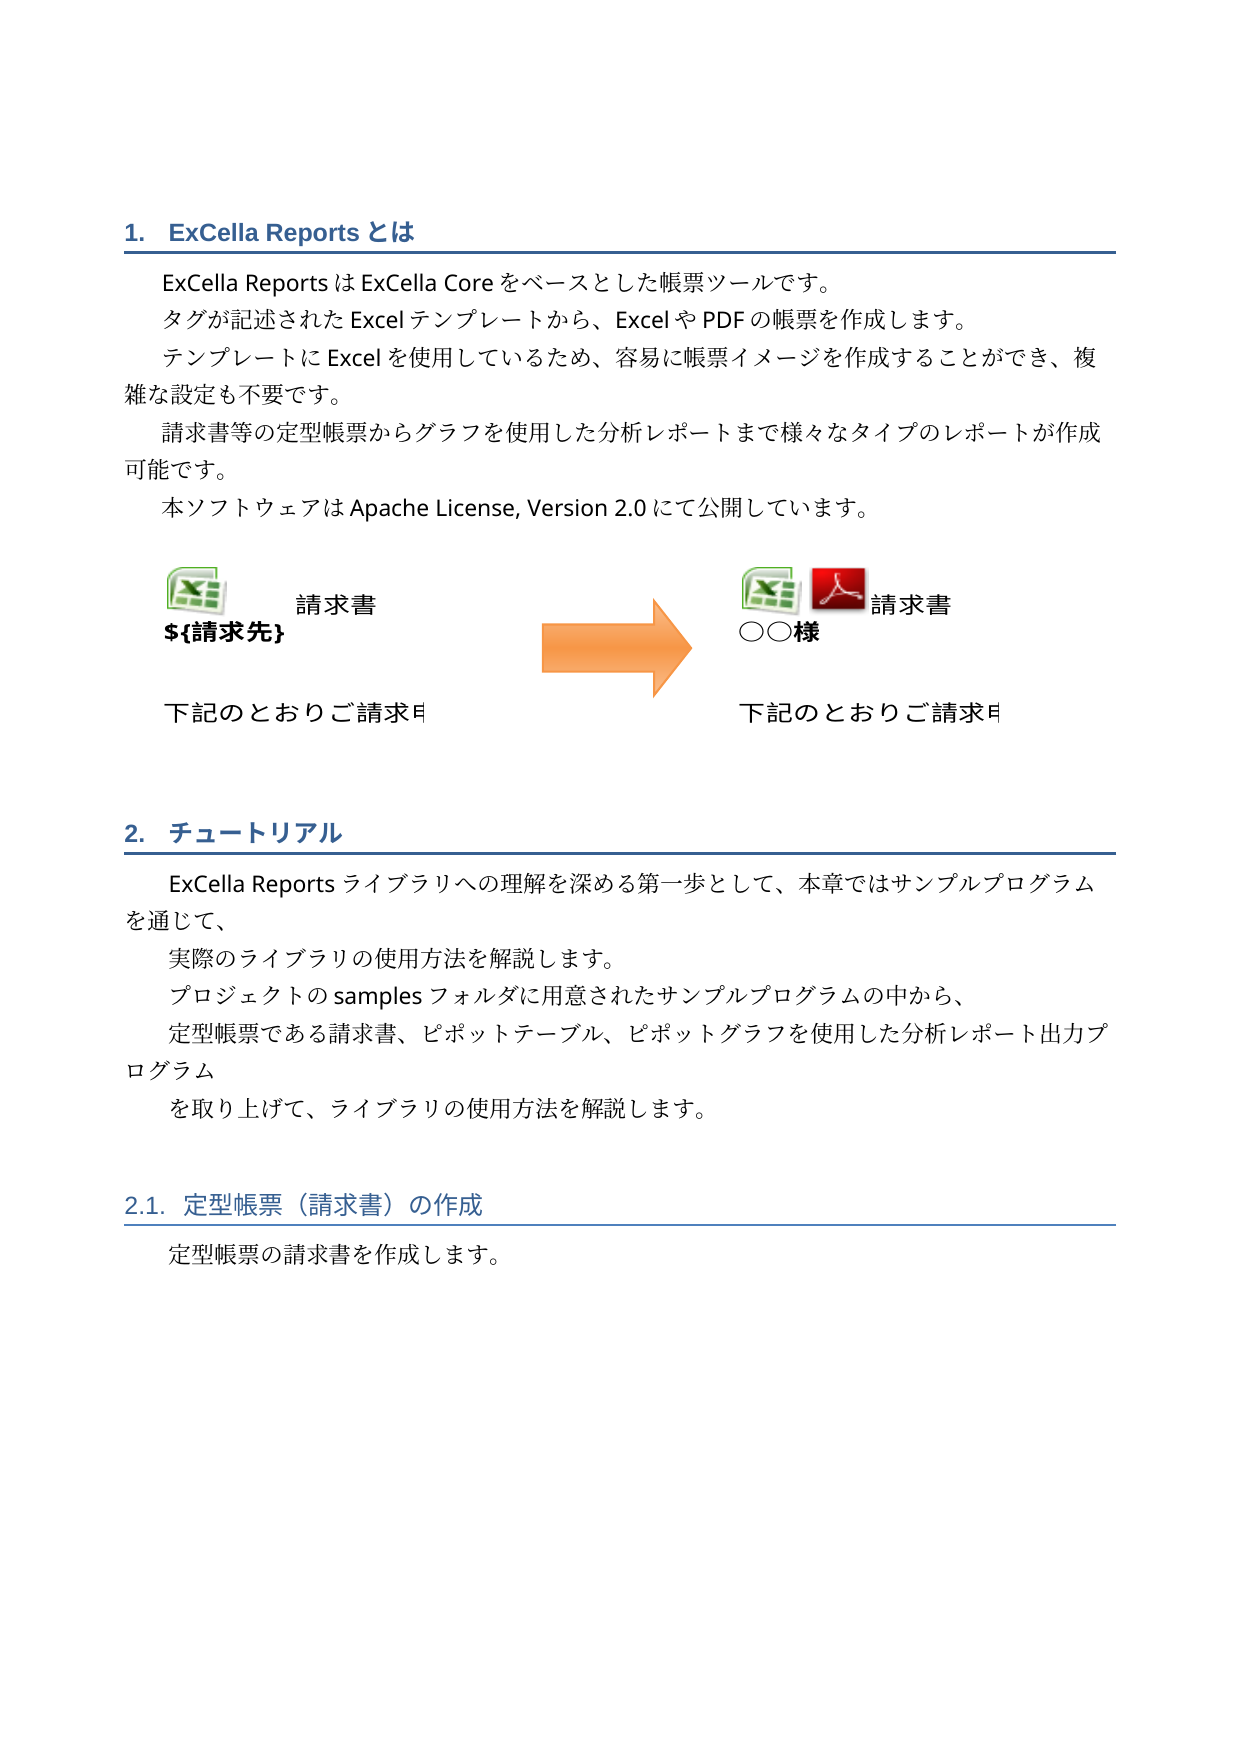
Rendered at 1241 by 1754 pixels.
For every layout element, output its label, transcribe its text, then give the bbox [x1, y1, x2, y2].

text 実際のライブラリの使用方法を解説します。 [124, 939, 1116, 976]
text を取り上げて、ライブラリの使用方法を解説します。 [124, 1089, 1116, 1126]
text ExCella Reportsライブラリへの理解を深める第一歩として、本章ではサンプルプログラムを通じて、 [124, 864, 1116, 939]
text テンプレートにExcelを使用しているため、容易に帳票イメージを作成することができ、複雑な設定も不要です。 [124, 338, 1116, 413]
text ExCella ReportsはExCella Coreをベースとした帳票ツールです。 [124, 263, 1116, 300]
text タグが記述されたExcelテンプレートから、ExcelやPDFの帳票を作成します。 [124, 300, 1116, 338]
subtitle ExCella Reportsとは [124, 212, 1116, 251]
text 請求書等の定型帳票からグラフを使用した分析レポートまで様々なタイプのレポートが作成可能です。 [124, 413, 1116, 488]
subtitle チュートリアル [124, 813, 1116, 852]
text 本ソフトウェアはApache License, Version 2.0にて公開しています。 [124, 488, 1116, 525]
text 定型帳票である請求書、ピポットテーブル、ピポットグラフを使用した分析レポート出力プログラム [124, 1014, 1116, 1089]
subtitle 定型帳票（請求書）の作成 [124, 1184, 1116, 1224]
text 定型帳票の請求書を作成します。 [124, 1234, 1116, 1272]
text プロジェクトのsamplesフォルダに用意されたサンプルプログラムの中から、 [124, 976, 1116, 1014]
